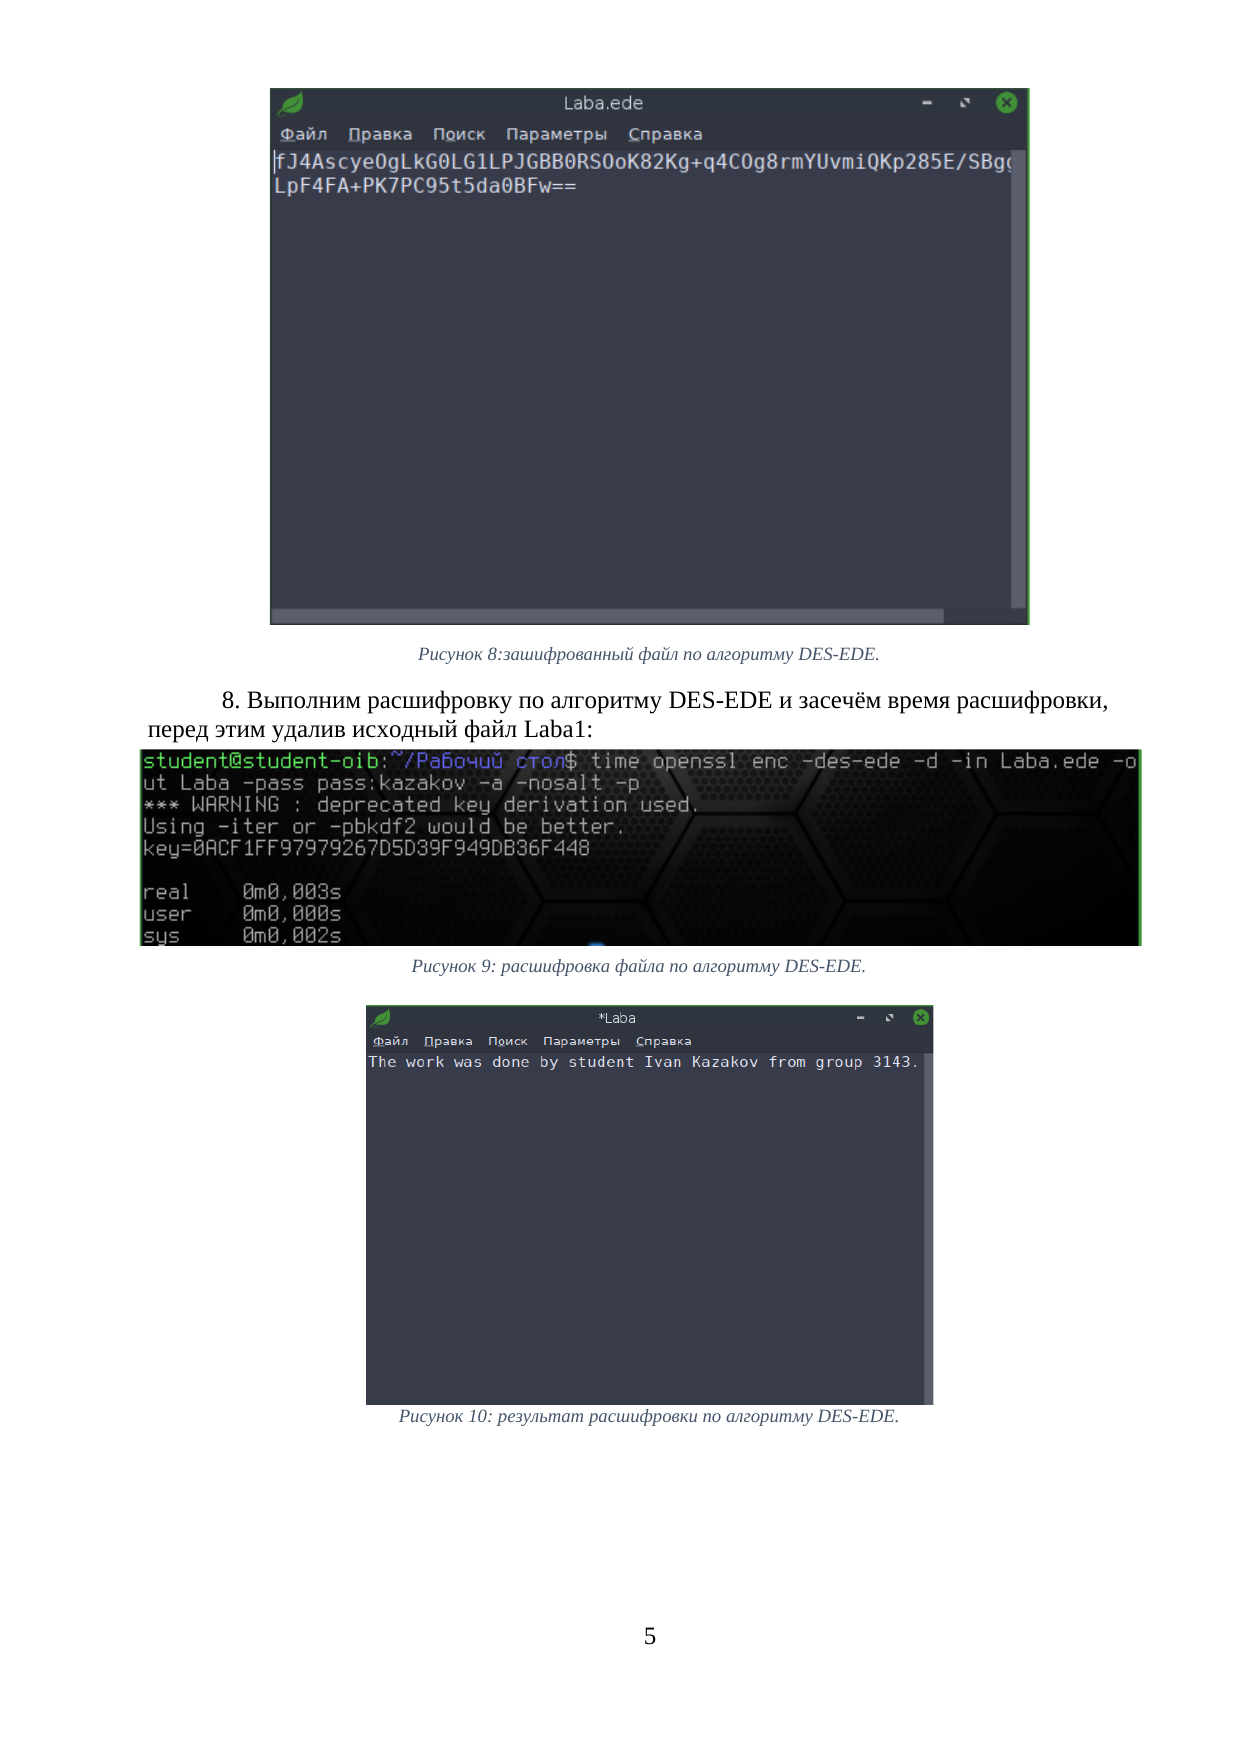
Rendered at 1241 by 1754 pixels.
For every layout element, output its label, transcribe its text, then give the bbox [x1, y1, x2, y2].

text Рисунок 10: результат расшифровки по алгоритму DES-EDE. [148, 1405, 1152, 1426]
text Рисунок 8:зашифрованный файл по алгоритму DES-EDE. [148, 643, 1152, 665]
picture [137, 748, 1142, 946]
picture [269, 88, 1030, 625]
picture [366, 1005, 934, 1405]
text 8. Выполним расшифровку по алгоритму DES-EDE и засечём время расшифровки, перед этим удалив исходный файл Laba1: [148, 686, 1152, 743]
